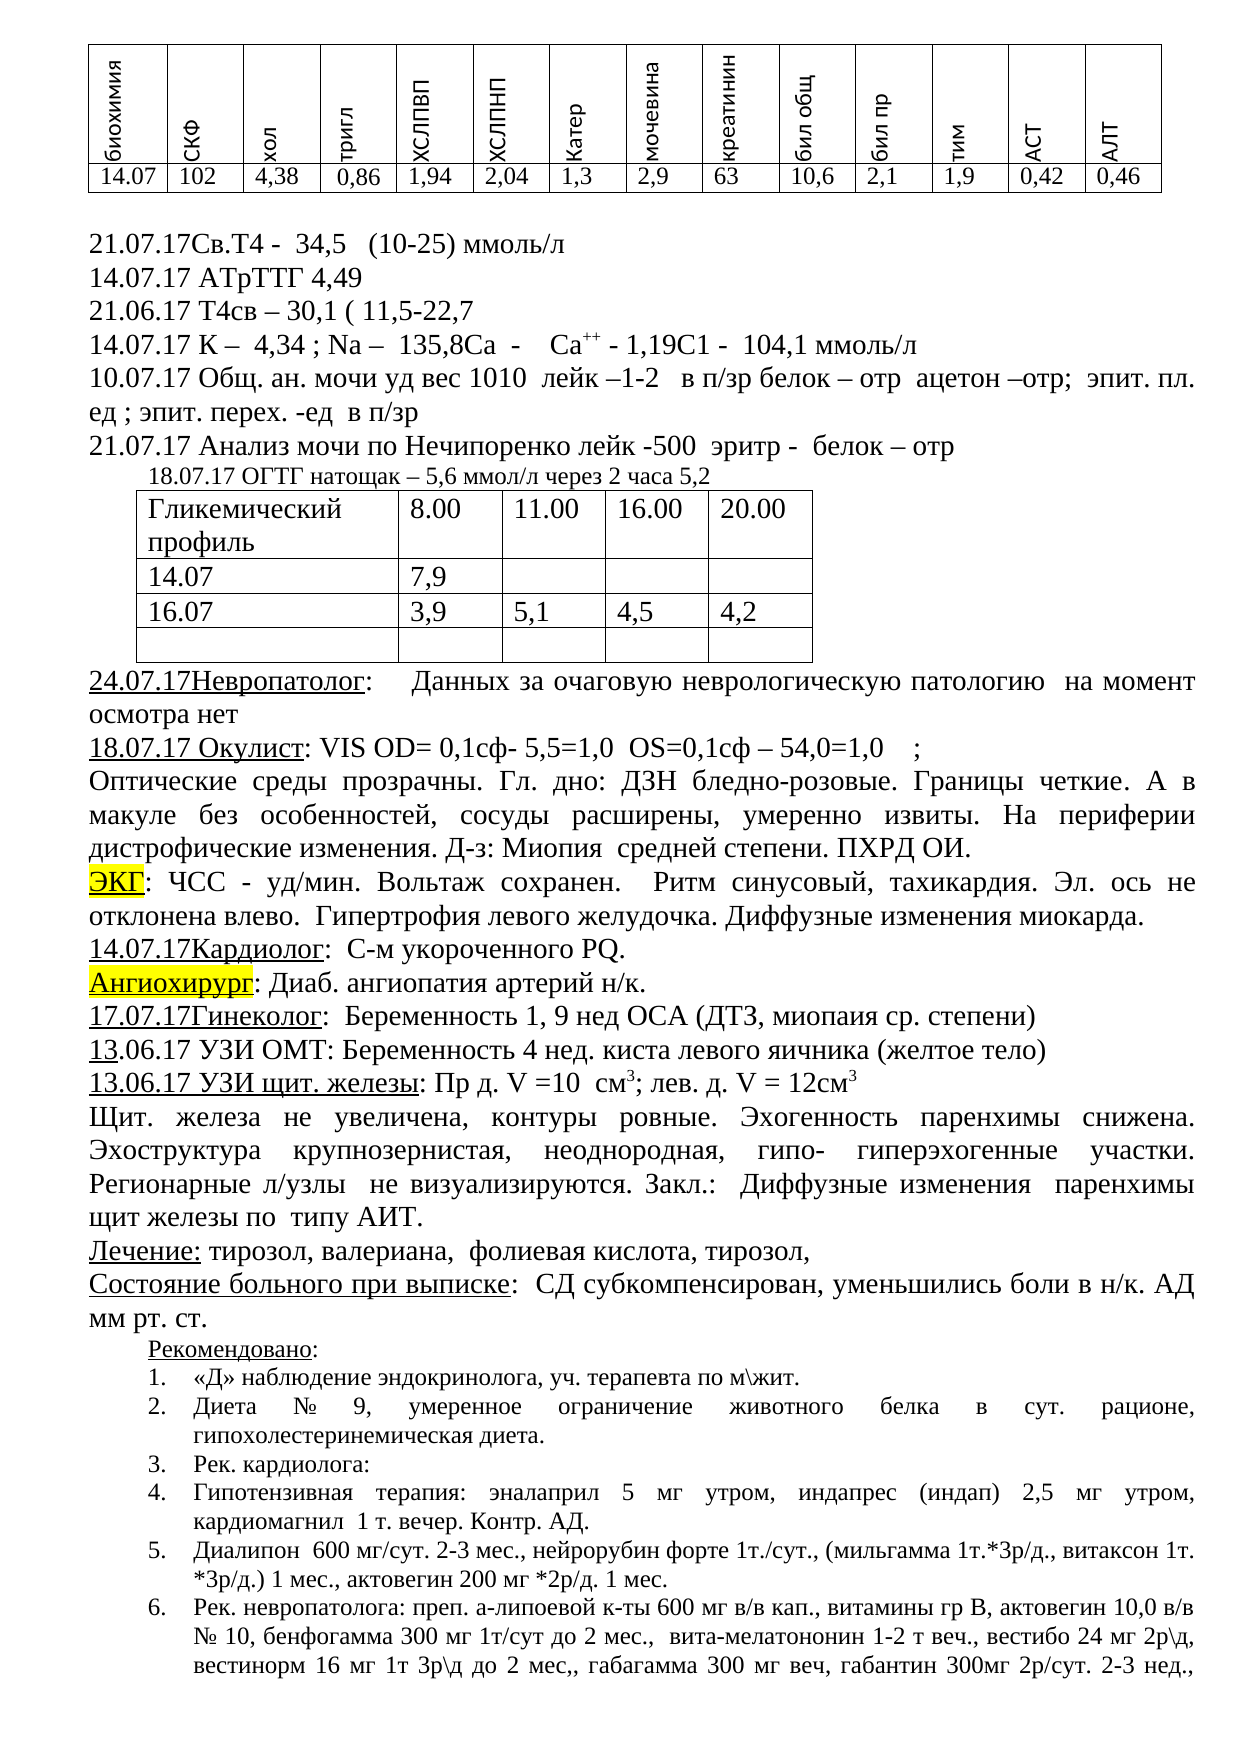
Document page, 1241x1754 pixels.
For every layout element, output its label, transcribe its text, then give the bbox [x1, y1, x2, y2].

table_header тим [933, 45, 1008, 162]
table_header ХСЛПВП [397, 45, 473, 162]
text 21.07.17Св.Т4 - 34,5 (10-25) ммоль/л [89, 226, 1196, 260]
table_cell 1,3 [550, 164, 626, 192]
table_header бил общ [780, 45, 855, 162]
table_cell 16.07 [137, 594, 398, 627]
table_header Катер [550, 45, 626, 162]
text 13.06.17 УЗИ щит. железы: Пр д. V =10 см3; лев. д. V = 12см3 [89, 1065, 1196, 1099]
text 14.07.17 К – 4,34 ; Nа – 135,8Са - Са++ - 1,19С1 - 104,1 ммоль/л [89, 327, 1196, 361]
table_cell 3,9 [399, 594, 502, 627]
table_header ХСЛПНП [474, 45, 549, 162]
table_header АЛТ [1086, 45, 1161, 162]
list 600 мг/сут. 2-3 мес., нейрорубин форте 1т./сут., (мильгамма 1т.*3р/д., витаксон 1т. *3р/д.) 1 мес., актовегин 200 мг *2р/д. 1 мес. [148, 1535, 1196, 1592]
table_header биохимия [89, 45, 167, 162]
table_cell 2,04 [474, 164, 549, 192]
table_cell [709, 628, 812, 662]
table_cell 2,1 [856, 164, 932, 192]
table_cell [709, 559, 812, 593]
table_header АСТ [1009, 45, 1085, 162]
table_cell [606, 559, 708, 593]
table_header СКФ [168, 45, 243, 162]
text Ангиохирург: Диаб. ангиопатия артерий н/к. [253, 965, 1196, 998]
list Диета № 9, умеренное ограничение животного белка в сут. рационе, гипохолестеринемическая диета. [148, 1391, 1196, 1449]
table_cell 0,42 [1009, 164, 1085, 192]
list Рек. кардиолога: [148, 1449, 1196, 1477]
text 18.07.17 ОГТГ натощак – 5,6 ммол/л через 2 часа 5,2 [148, 461, 1196, 490]
text Щит. железа не увеличена, контуры ровные. Эхогенность паренхимы снижена. Эхоструктура крупнозернистая, неоднородная, гипо- гиперэхогенные участки. Регионарные л/узлы не визуализируются. Закл.: Диффузные изменения паренхимы щит железы по типу АИТ. [89, 1099, 1196, 1233]
table_cell 7,9 [399, 559, 502, 593]
table_header мочевина [627, 45, 702, 162]
text 14.07.17 АТрТТГ 4,49 [89, 260, 1196, 293]
text Состояние больного при выписке: СД субкомпенсирован, уменьшились боли в н/к. АД мм рт. ст. [89, 1267, 1196, 1334]
table_cell [503, 559, 605, 593]
text Лечение: тирозол, валериана, фолиевая кислота, тирозол, [89, 1233, 1196, 1267]
text ЭКГ: ЧСС - уд/мин. Вольтаж Ритм синусовый, тахикардия. Эл. ось не отклонена влево. Гипертрофия левого желудочка. Диффузные изменения миокарда. [89, 864, 1196, 931]
table_cell 4,2 [709, 594, 812, 627]
table_cell 14.07 [137, 559, 398, 593]
table_cell 1,94 [397, 164, 473, 192]
table_cell 0,86 [321, 164, 396, 192]
table_cell 4,5 [606, 594, 708, 627]
text 18.07.17 Окулист: VIS OD= 0,1сф- 5,5=1,0 OS=0,1сф – 54,0=1,0 ; [89, 730, 1196, 763]
table_cell 10,6 [780, 164, 855, 192]
table_cell [399, 628, 502, 662]
table_cell [137, 628, 398, 662]
text Рекомендовано: [148, 1334, 1196, 1362]
list «Д» наблюдение эндокринолога, уч. терапевта по м\жит. [148, 1362, 1196, 1391]
table_header 11.00 [503, 491, 605, 558]
table_cell 102 [168, 164, 243, 192]
table_cell 14.07 [89, 164, 167, 192]
table_cell 0,46 [1086, 164, 1161, 192]
table_header тригл [321, 45, 396, 162]
list Гипотензивная терапия: эналаприл 5 мг утром, индапрес (индап) 2,5 мг утром, кардиомагнил 1 т. вечер. Контр. АД. [148, 1477, 1196, 1535]
table_header креатинин [703, 45, 779, 162]
table_header 8.00 [399, 491, 502, 558]
text Гл. дно: ДЗН бледно-розовые. Границы четкие. А в макуле без особенностей, сосуды расширены, умеренно извиты. На периферии дистрофические изменения. Д-з: Миопия средней степени. ПХРД ОИ. [89, 763, 1196, 864]
text 24.07.17Невропатолог: Данных за очаговую неврологическую патологию на момент осмотра нет [89, 663, 1196, 730]
table_header бил пр [856, 45, 932, 162]
table_header 20.00 [709, 491, 812, 558]
subtitle 10.07.17 Общ. ан. мочи уд вес 1010 лейк –1-2 в п/зр белок – отр ацетон –отр; эпит. пл. ед ; эпит. перех. -ед в п/зр [89, 361, 1196, 428]
table_header Гликемический профиль [137, 491, 398, 558]
text 17.07.17Гинеколог: Беременность 1, 9 нед ОСА (ДТЗ, миопаия ср. степени) [89, 998, 1196, 1032]
table_cell 63 [703, 164, 779, 192]
table_header хол [244, 45, 320, 162]
table_header 16.00 [606, 491, 708, 558]
text 14.07.17Кардиолог: С-м укороченного PQ. [89, 931, 1196, 965]
table_cell 2,9 [627, 164, 702, 192]
table_cell 4,38 [244, 164, 320, 192]
text 13.06.17 УЗИ ОМТ: Беременность 4 нед. киста левого яичника (желтое тело) [89, 1032, 1196, 1065]
table_cell [606, 628, 708, 662]
table_cell [503, 628, 605, 662]
table_cell 1,9 [933, 164, 1008, 192]
text 21.07.17 Анализ мочи по Нечипоренко лейк -500 эритр - белок – отр [89, 428, 1196, 461]
text 21.06.17 Т4св – 30,1 ( 11,5-22,7 [89, 293, 1196, 327]
table_cell 5,1 [503, 594, 605, 627]
